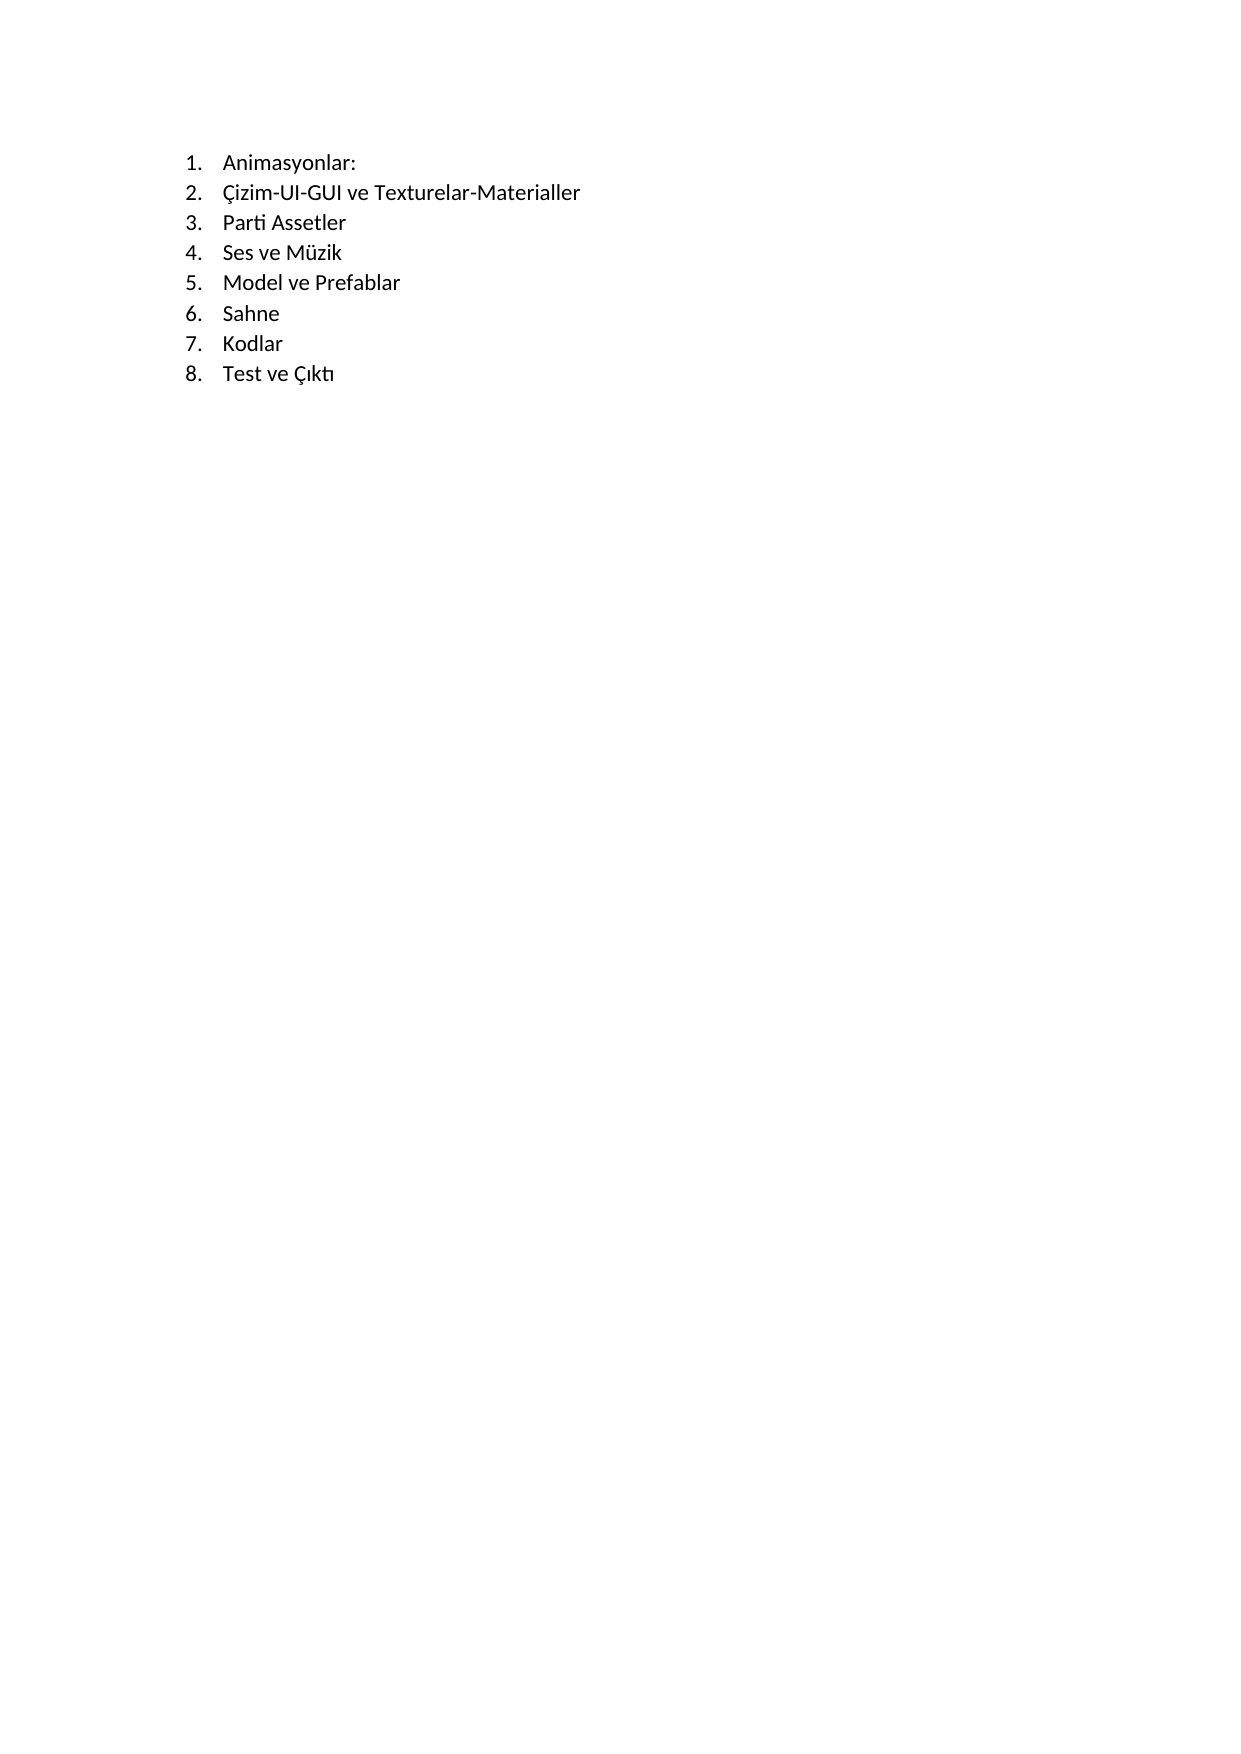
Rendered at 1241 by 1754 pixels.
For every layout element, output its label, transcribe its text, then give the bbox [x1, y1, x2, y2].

list Parti Assetler [185, 208, 1093, 236]
list Ses ve Müzik [185, 238, 1093, 266]
list Kodlar [185, 329, 1093, 357]
list Model ve Prefablar [185, 268, 1093, 296]
list Sahne [185, 299, 1093, 327]
list Animasyonlar: [185, 148, 1093, 176]
list Test ve Çıktı [185, 359, 1093, 387]
list Çizim-UI-GUI ve Texturelar-Materialler [185, 178, 1093, 206]
